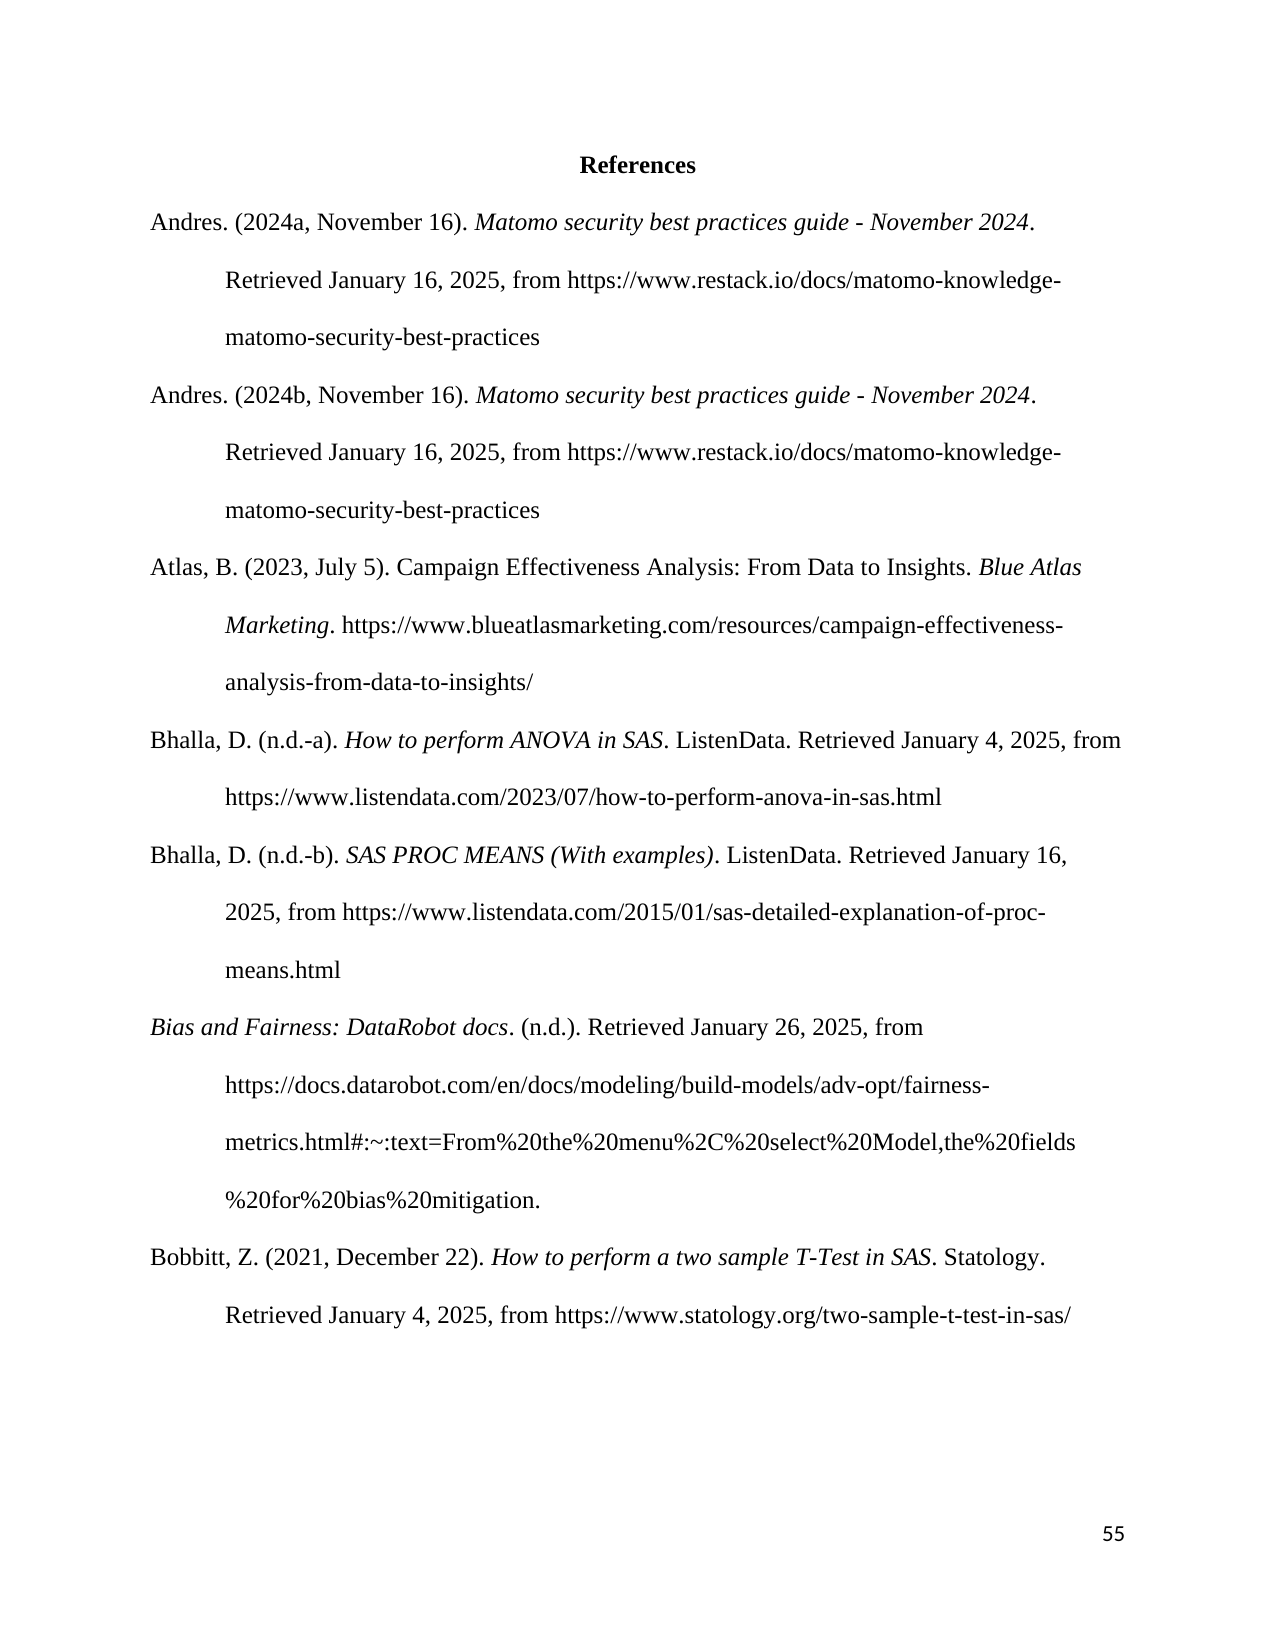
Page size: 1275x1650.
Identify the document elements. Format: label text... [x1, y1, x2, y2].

text Andres. (2024a, November 16). Matomo security best practices guide - November 2024. Retrieved January 16, 2025, from https://www.restack.io/docs/matomo-knowledge-matomo-security-best-practices [150, 207, 1125, 351]
text References [150, 150, 1125, 179]
text Andres. (2024b, November 16). Matomo security best practices guide - November 2024. Retrieved January 16, 2025, from https://www.restack.io/docs/matomo-knowledge-matomo-security-best-practices [150, 380, 1125, 524]
text Atlas, B. (2023, July 5). Campaign Effectiveness Analysis: From Data to Insights. Blue Atlas Marketing. https://www.blueatlasmarketing.com/resources/campaign-effectiveness-analysis-from-data-to-insights/ [150, 552, 1125, 696]
text Bias and Fairness: DataRobot docs. (n.d.). Retrieved January 26, 2025, from https://docs.datarobot.com/en/docs/modeling/build-models/adv-opt/fairness-metrics.html#:~:text=From%20the%20menu%2C%20select%20Model,the%20fields%20for%20bias%20mitigation. [150, 1012, 1125, 1214]
text Bobbitt, Z. (2021, December 22). How to perform a two sample T-Test in SAS. Statology. Retrieved January 4, 2025, from https://www.statology.org/two-sample-t-test-in-sas/ [150, 1242, 1125, 1329]
text Bhalla, D. (n.d.-a). How to perform ANOVA in SAS. ListenData. Retrieved January 4, 2025, from https://www.listendata.com/2023/07/how-to-perform-anova-in-sas.html [150, 725, 1125, 811]
text Bhalla, D. (n.d.-b). SAS PROC MEANS (With examples). ListenData. Retrieved January 16, 2025, from https://www.listendata.com/2015/01/sas-detailed-explanation-of-proc-means.html [150, 840, 1125, 984]
